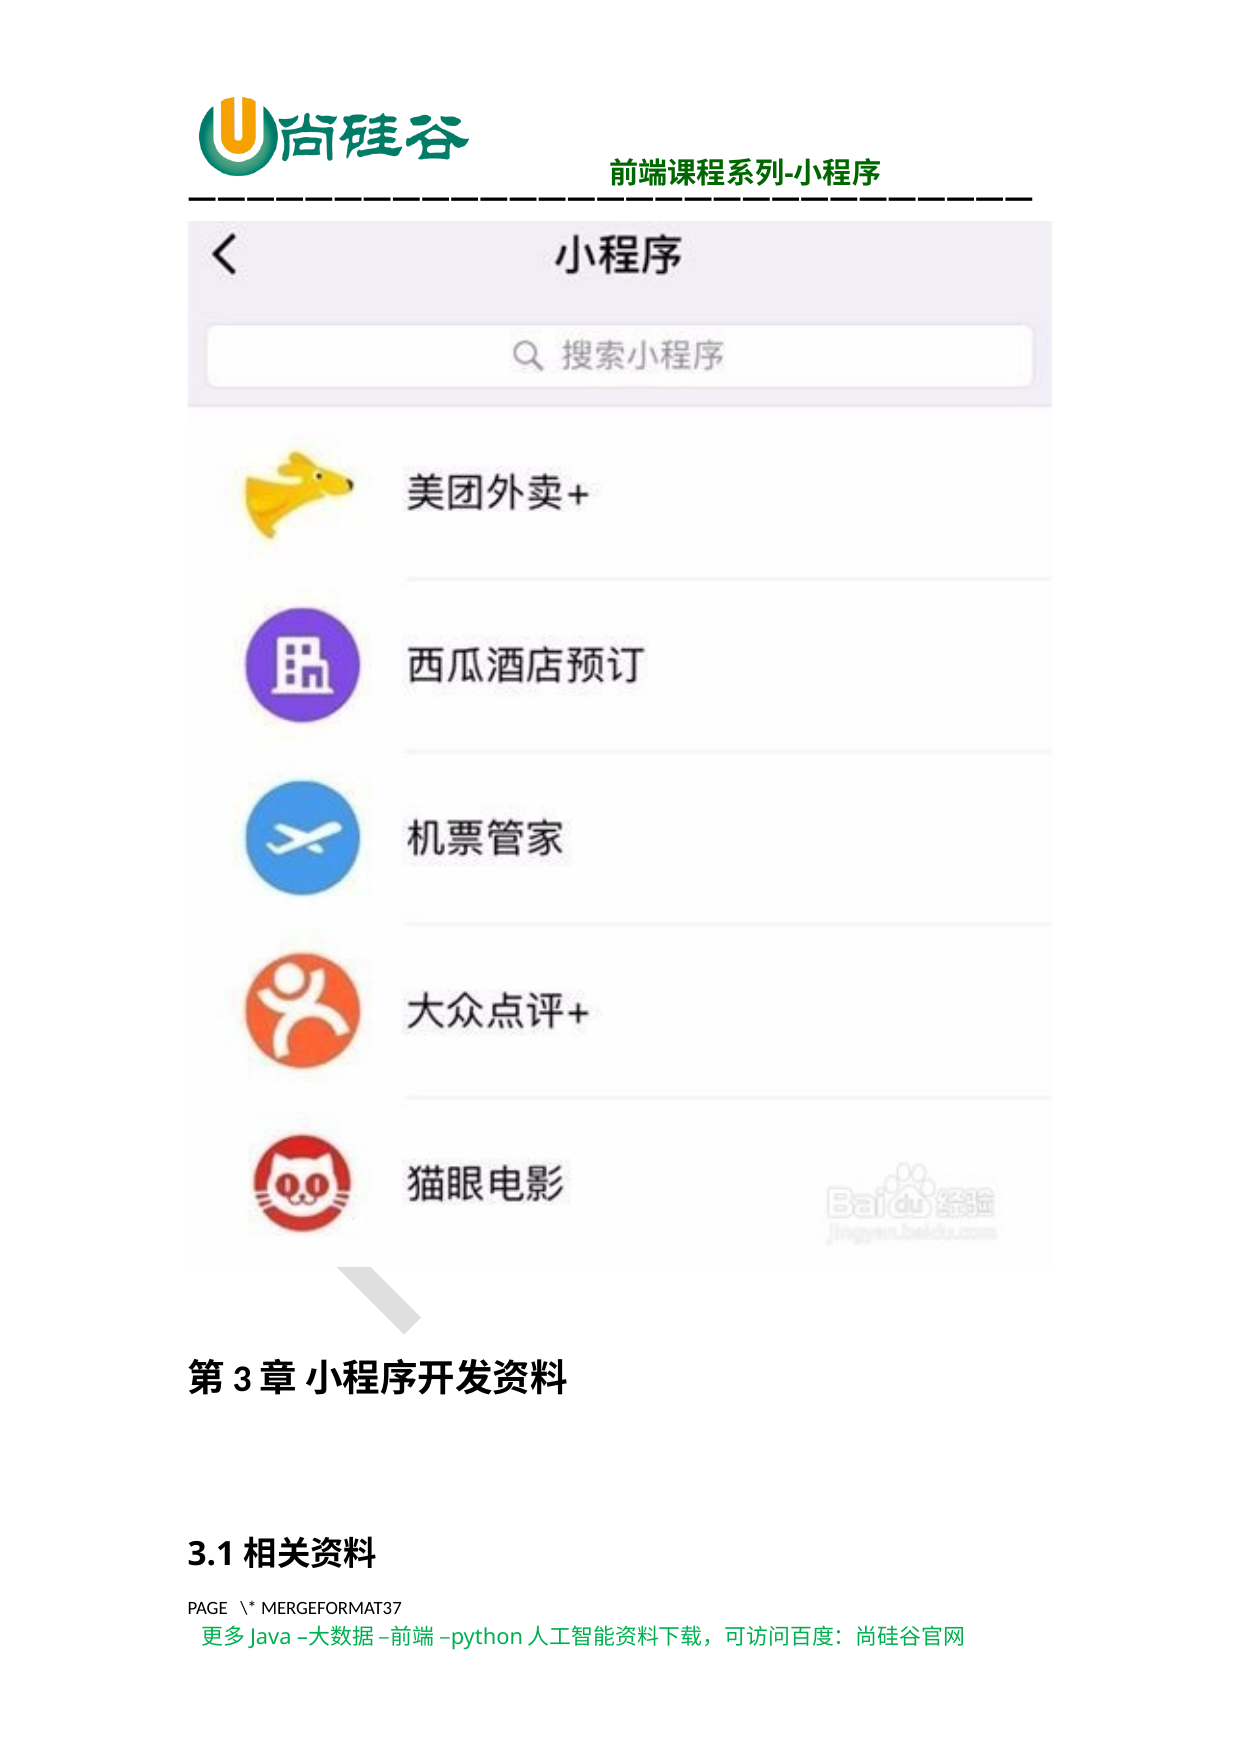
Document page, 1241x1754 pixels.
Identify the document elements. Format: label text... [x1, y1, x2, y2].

picture [187, 88, 476, 184]
subtitle 3.1 相关资料 [187, 1518, 1053, 1583]
picture [187, 221, 1053, 1267]
subtitle 第3章 小程序开发资料 [187, 1342, 1053, 1407]
